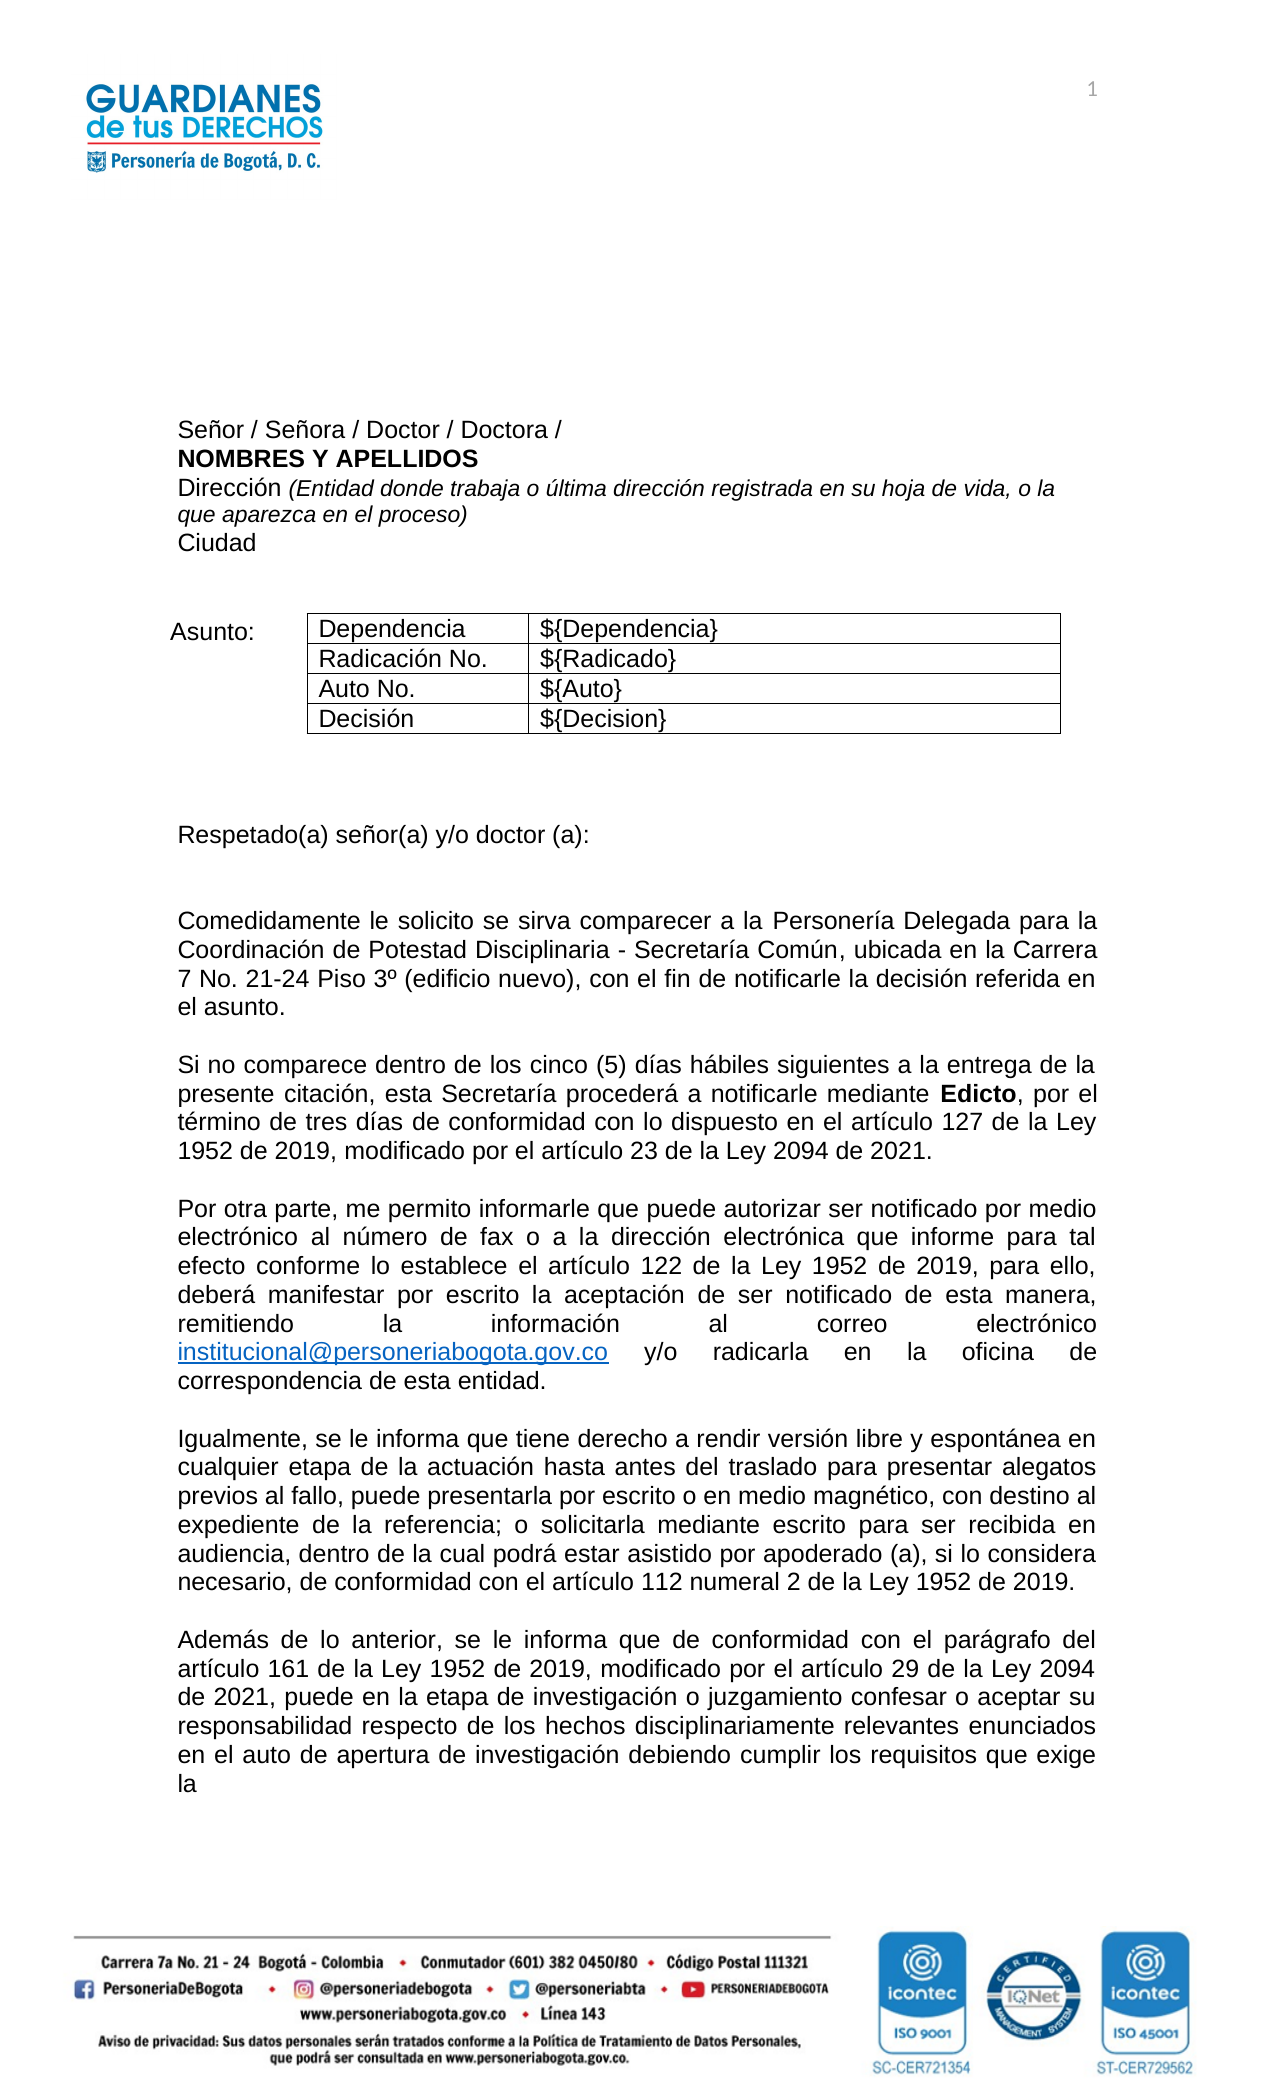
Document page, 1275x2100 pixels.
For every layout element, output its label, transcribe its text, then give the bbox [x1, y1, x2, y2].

table_header ${Dependencia} [529, 614, 1060, 643]
table_cell ${Radicado} [529, 644, 1060, 673]
picture [71, 54, 337, 200]
text Ciudad [177, 528, 1098, 557]
text Dirección (Entidad donde trabaja o última dirección registrada en su hoja de vida, o la que aparezca en el proceso) [177, 473, 1098, 528]
table_cell ${Decision} [529, 704, 1060, 732]
picture [0, 1926, 1275, 2099]
table_header Dependencia [308, 614, 528, 643]
text Respetado(a) señor(a) y/o doctor (a): [177, 820, 1098, 848]
text Igualmente, se le informa que tiene derecho a rendir versión libre y espontánea en cualquier etapa de la actuación hasta antes del traslado para presentar alegatos previos al fallo, puede presentarla por escrito o en medio magnético, con destino al expediente de la referencia; o solicitarla mediante escrito para ser recibida en audiencia, dentro de la cual podrá estar asistido por apoderado (a), si lo considera necesario, de conformidad con el artículo 112 numeral 2 de la Ley 1952 de 2019. [177, 1423, 1098, 1596]
text Si no comparece dentro de los cinco (5) días hábiles siguientes a la entrega de la presente citación, esta Secretaría procederá a notificarle mediante Edicto, por el término de tres días de conformidad con lo dispuesto en el artículo 127 de la Ley 1952 de 2019, modificado por el artículo 23 de la Ley 2094 de 2021. [177, 1050, 1098, 1165]
text Señor / Señora / Doctor / Doctora / [177, 415, 1098, 444]
text NOMBRES Y APELLIDOS [177, 444, 1098, 473]
text Además de lo anterior, se le informa que de conformidad con el parágrafo del artículo 161 de la Ley 1952 de 2019, modificado por el artículo 29 de la Ley 2094 de 2021, puede en la etapa de investigación o juzgamiento confesar o aceptar su responsabilidad respecto de los hechos disciplinariamente relevantes enunciados en el auto de apertura de investigación debiendo cumplir los requisitos que exige la [177, 1625, 1098, 1797]
text Por otra parte, me permito informarle que puede autorizar ser notificado por medio electrónico al número de fax o a la dirección electrónica que informe para tal efecto conforme lo establece el artículo 122 de la Ley 1952 de 2019, para ello, deberá manifestar por escrito la aceptación de ser notificado de esta manera, remitiendo la información al correo electrónico institucional@personeriabogota.gov.co y/o radicarla en la oficina de correspondencia de esta entidad. [177, 1193, 1098, 1395]
text Comedidamente le solicito se sirva comparecer a la Personería Delegada para la Coordinación de Potestad Disciplinaria - Secretaría Común, ubicada en la Carrera 7 No. 21-24 Piso 3º (edificio nuevo), con el fin de notificarle la decisión referida en el asunto. [177, 906, 1098, 1021]
table_cell Auto No. [308, 674, 528, 703]
table_cell Decisión [308, 704, 528, 732]
table_cell Radicación No. [308, 644, 528, 673]
table_cell ${Auto} [529, 674, 1060, 703]
